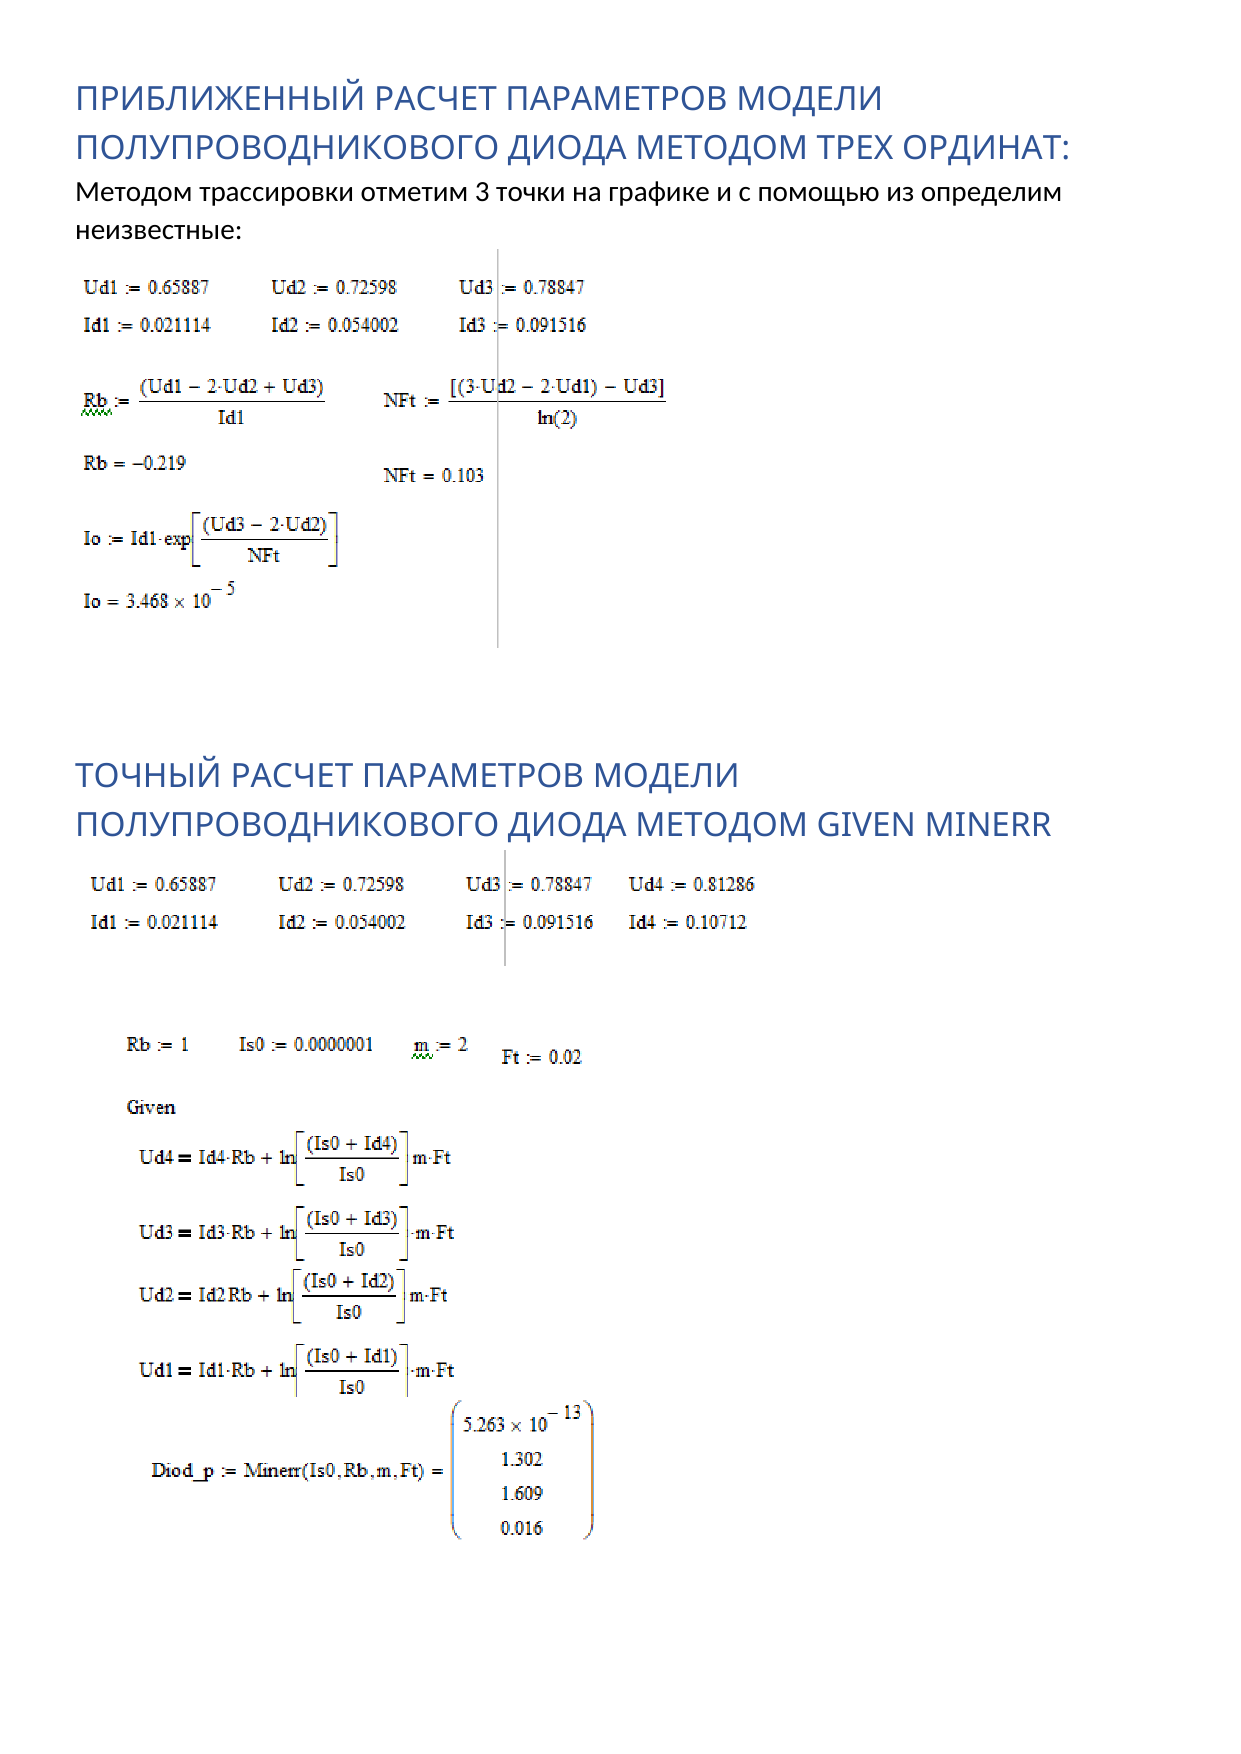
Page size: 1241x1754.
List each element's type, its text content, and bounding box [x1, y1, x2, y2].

picture [75, 850, 775, 966]
picture [75, 985, 633, 1593]
subtitle ТОЧНЫЙ РАСЧЕТ ПАРАМЕТРОВ МОДЕЛИ ПОЛУПРОВОДНИКОВОГО ДИОДА МЕТОДОМ GIVEN MINERR [75, 752, 1165, 847]
subtitle ПРИБЛИЖЕННЫЙ РАСЧЕТ ПАРАМЕТРОВ МОДЕЛИ ПОЛУПРОВОДНИКОВОГО ДИОДА МЕТОДОМ ТРЕХ ОРДИНАТ: [75, 75, 1165, 169]
picture [75, 249, 678, 648]
text Методом трассировки отметим 3 точки на графике и с помощью из определим неизвестные: [75, 173, 1165, 247]
